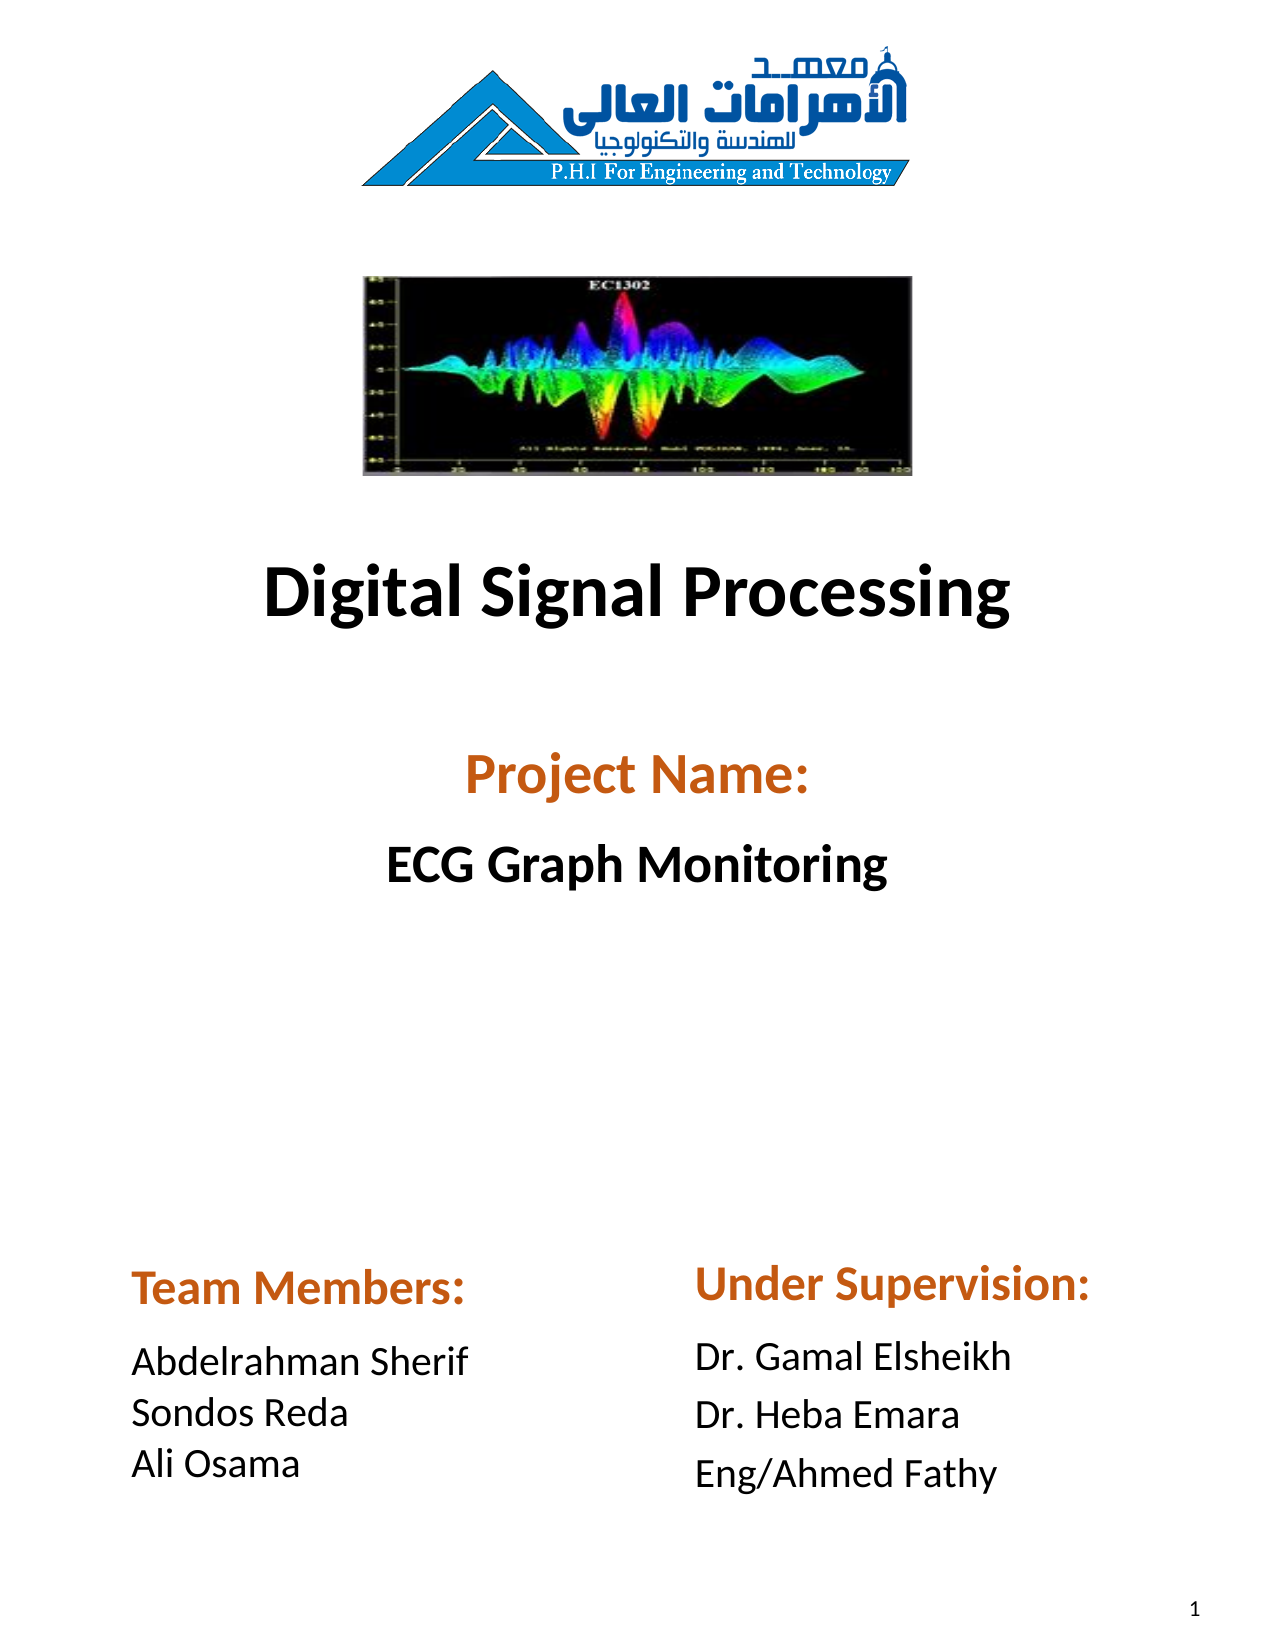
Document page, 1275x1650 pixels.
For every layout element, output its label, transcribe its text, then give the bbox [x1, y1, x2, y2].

title Digital Signal Processing [75, 544, 1200, 635]
picture [359, 25, 917, 202]
picture [362, 276, 913, 476]
